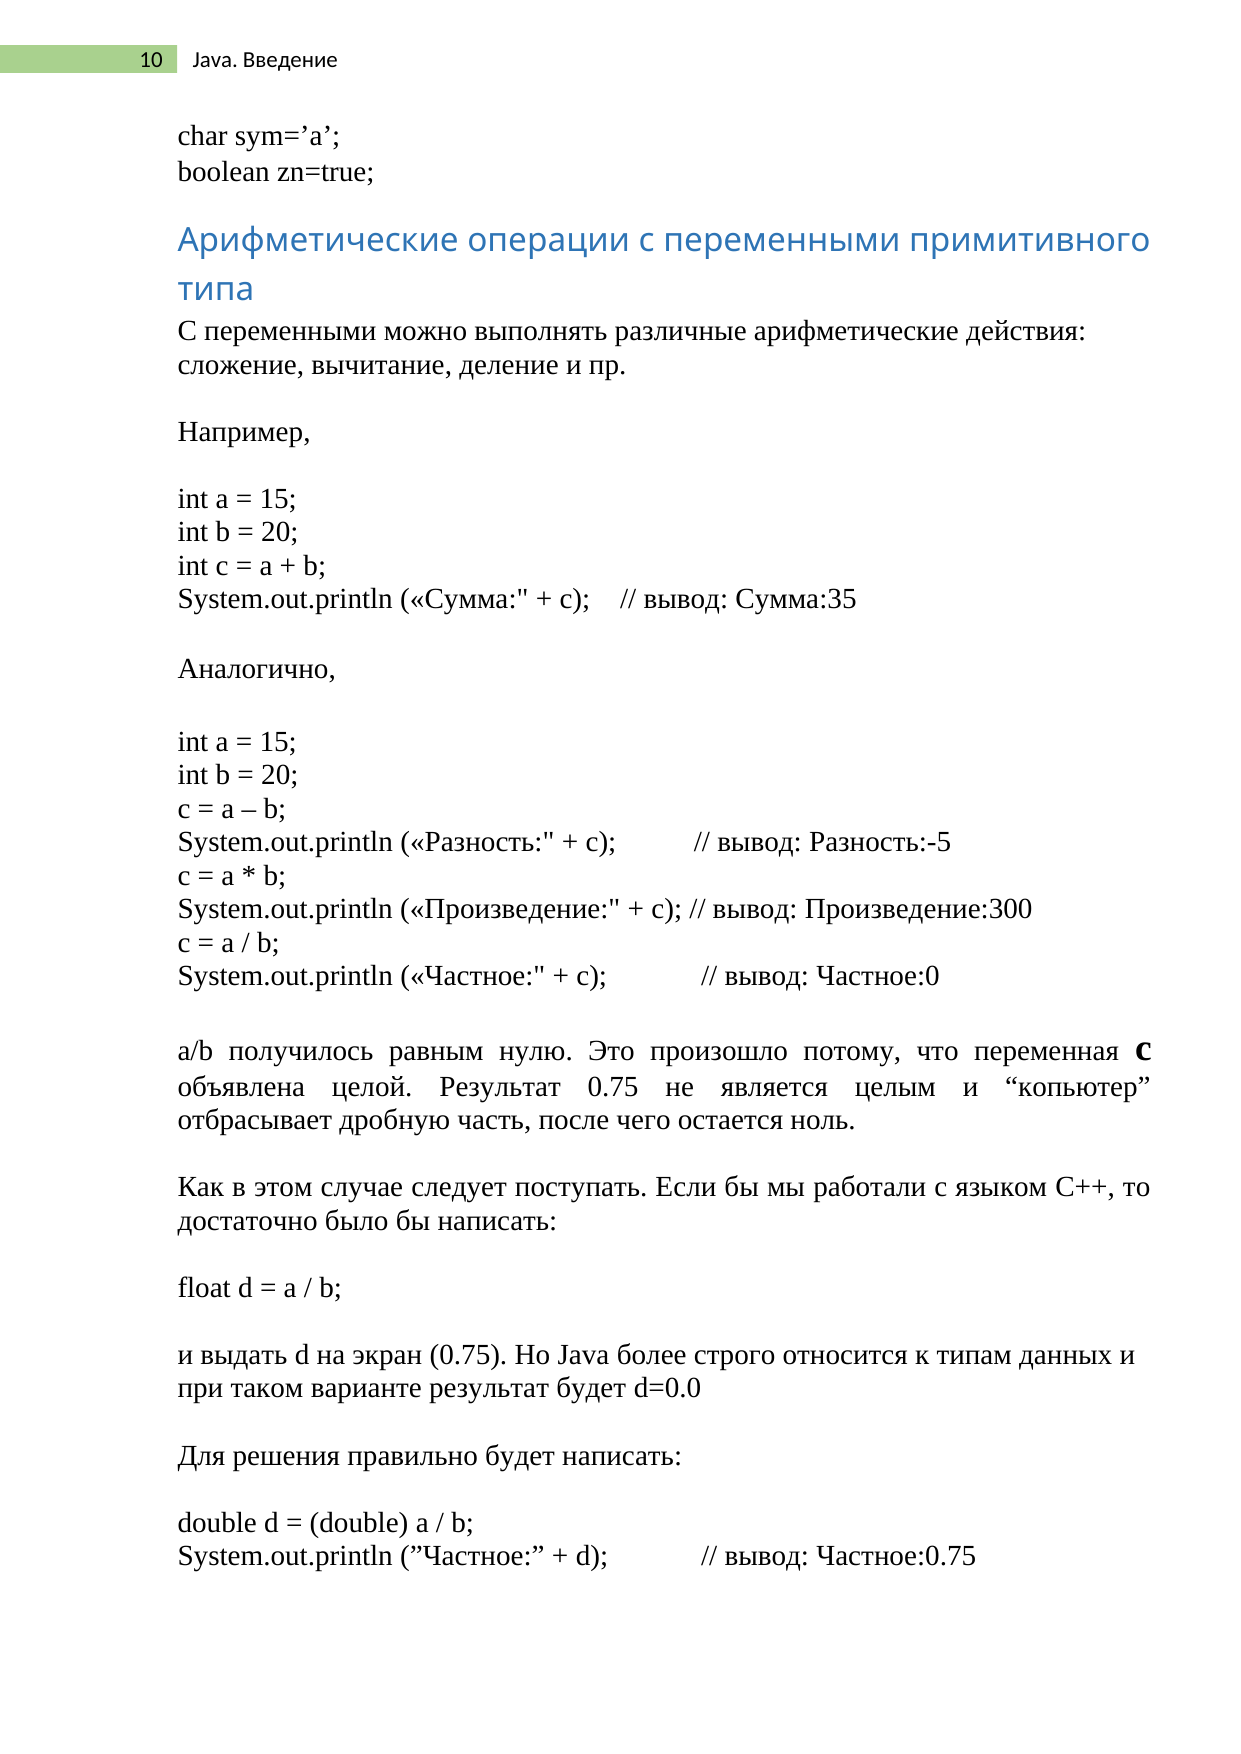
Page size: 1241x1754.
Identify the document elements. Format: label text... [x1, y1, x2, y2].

text System.out.println («Частное:" + c); // вывод: Частное:0 [177, 958, 1152, 992]
text System.out.println («Произведение:" + c); // вывод: Произведение:300 [177, 891, 1152, 925]
text int a = 15; [177, 481, 1152, 514]
text a/b получилось равным нулю. Это произошло потому, что переменная с объявлена целой. Результат 0.75 не является целым и “копьютер” отбрасывает дробную часть, после чего остается ноль. [177, 1026, 1152, 1136]
text Как в этом случае следует поступать. Если бы мы работали с языком С++, то достаточно было бы написать: [177, 1169, 1152, 1236]
text Например, [177, 414, 1152, 447]
text Для решения правильно будет написать: [177, 1438, 1152, 1471]
subtitle Арифметические операции с переменными примитивного типа [177, 215, 1152, 310]
text double d = (double) a / b; [177, 1505, 1152, 1538]
text c = a / b; [177, 925, 1152, 958]
text int b = 20; [177, 514, 1152, 548]
text int b = 20; [177, 757, 1152, 791]
text c = a * b; [177, 858, 1152, 891]
text Аналогично, [177, 651, 1152, 685]
text С переменными можно выполнять различные арифметические действия: сложение, вычитание, деление и пр. [177, 313, 1152, 380]
text char sym=’a’; [177, 118, 1152, 152]
text c = a – b; [177, 791, 1152, 824]
text System.out.println («Сумма:" + c); // вывод: Сумма:35 [177, 582, 1152, 615]
text int a = 15; [177, 724, 1152, 757]
text System.out.println («Разность:" + c); // вывод: Разность:-5 [177, 824, 1152, 858]
text System.out.println (”Частное:” + d); // вывод: Частное:0.75 [177, 1538, 1152, 1572]
text int c = a + b; [177, 548, 1152, 582]
text float d = a / b; [177, 1270, 1152, 1303]
text boolean zn=true; [177, 154, 1152, 188]
text и выдать d на экран (0.75). Но Java более строго относится к типам данных и при таком варианте результат будет d=0.0 [177, 1337, 1152, 1404]
